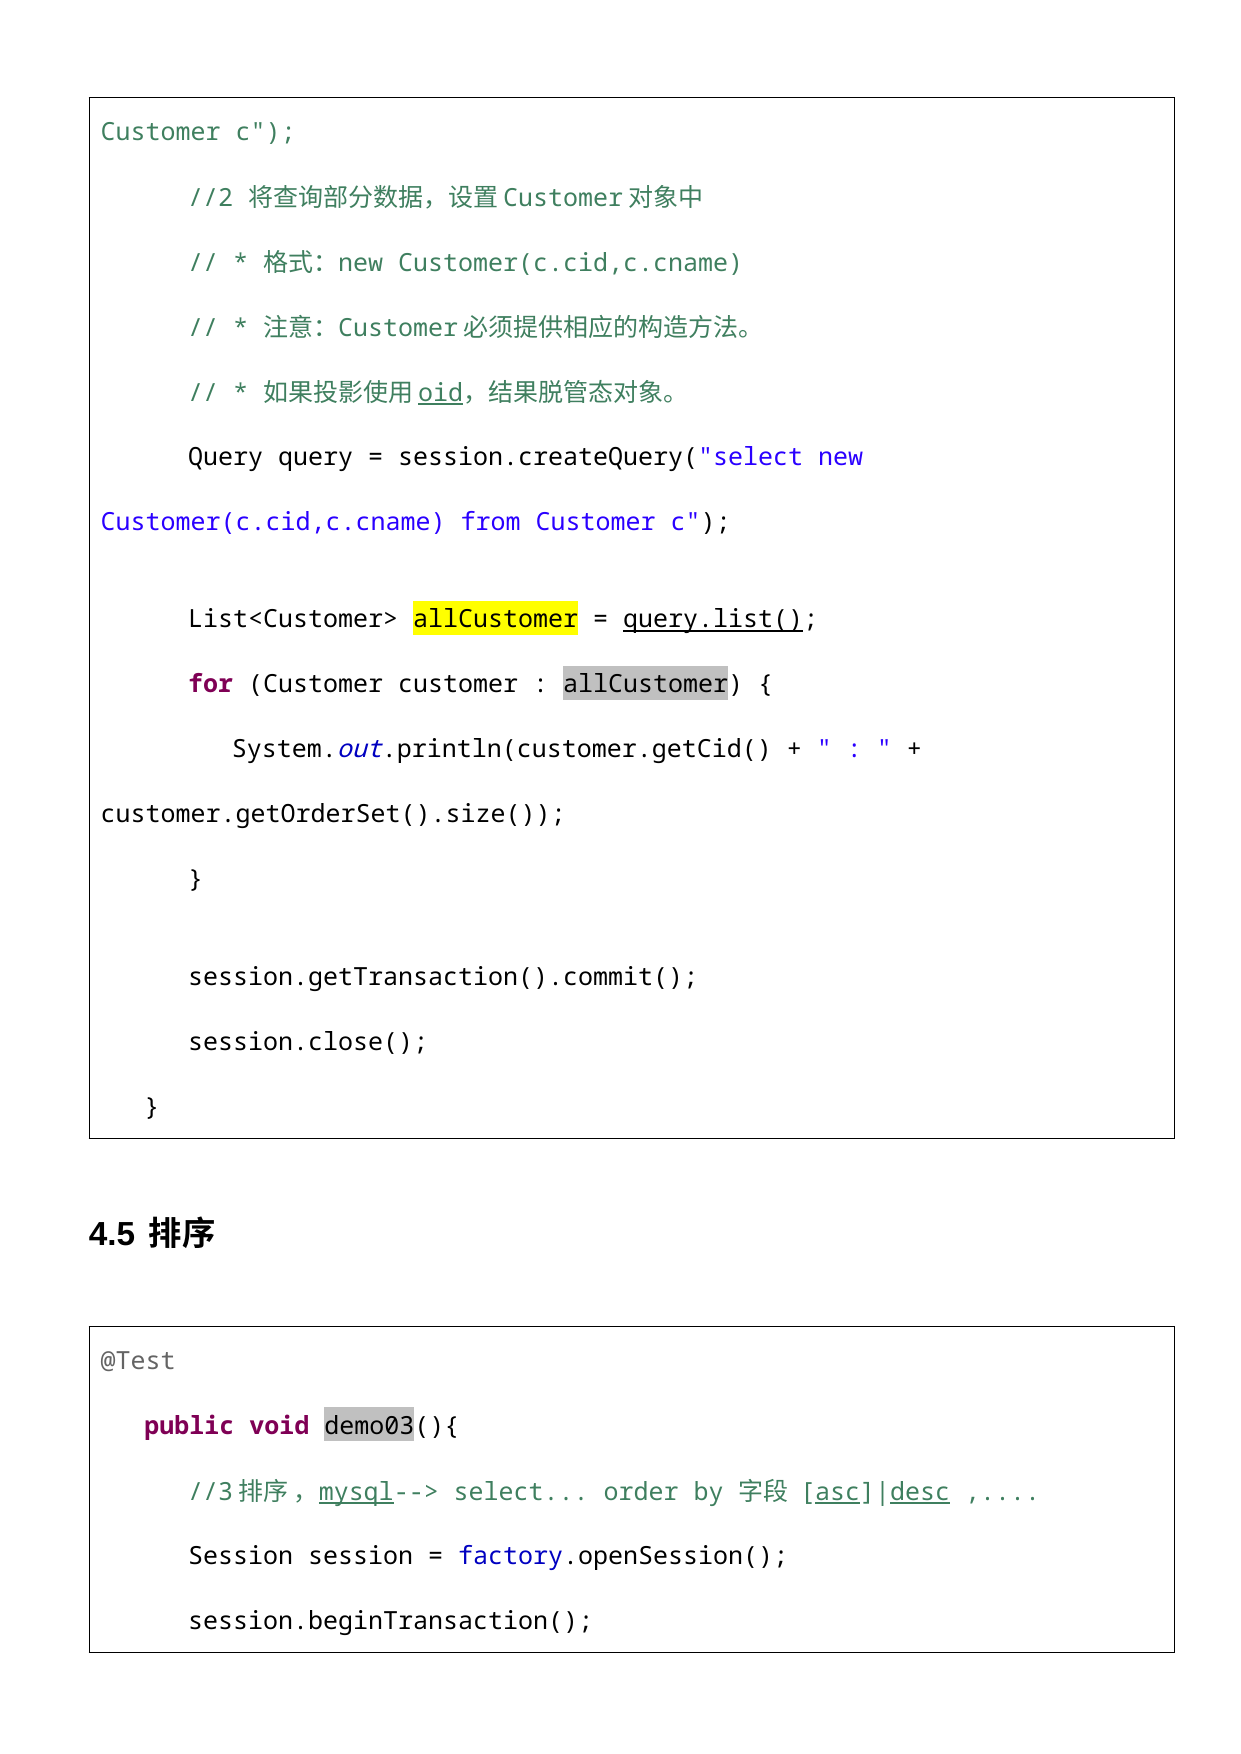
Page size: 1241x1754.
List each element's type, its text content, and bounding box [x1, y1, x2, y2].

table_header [90, 98, 1174, 1138]
subtitle 排序 [89, 1199, 1152, 1264]
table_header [90, 1327, 1174, 1652]
